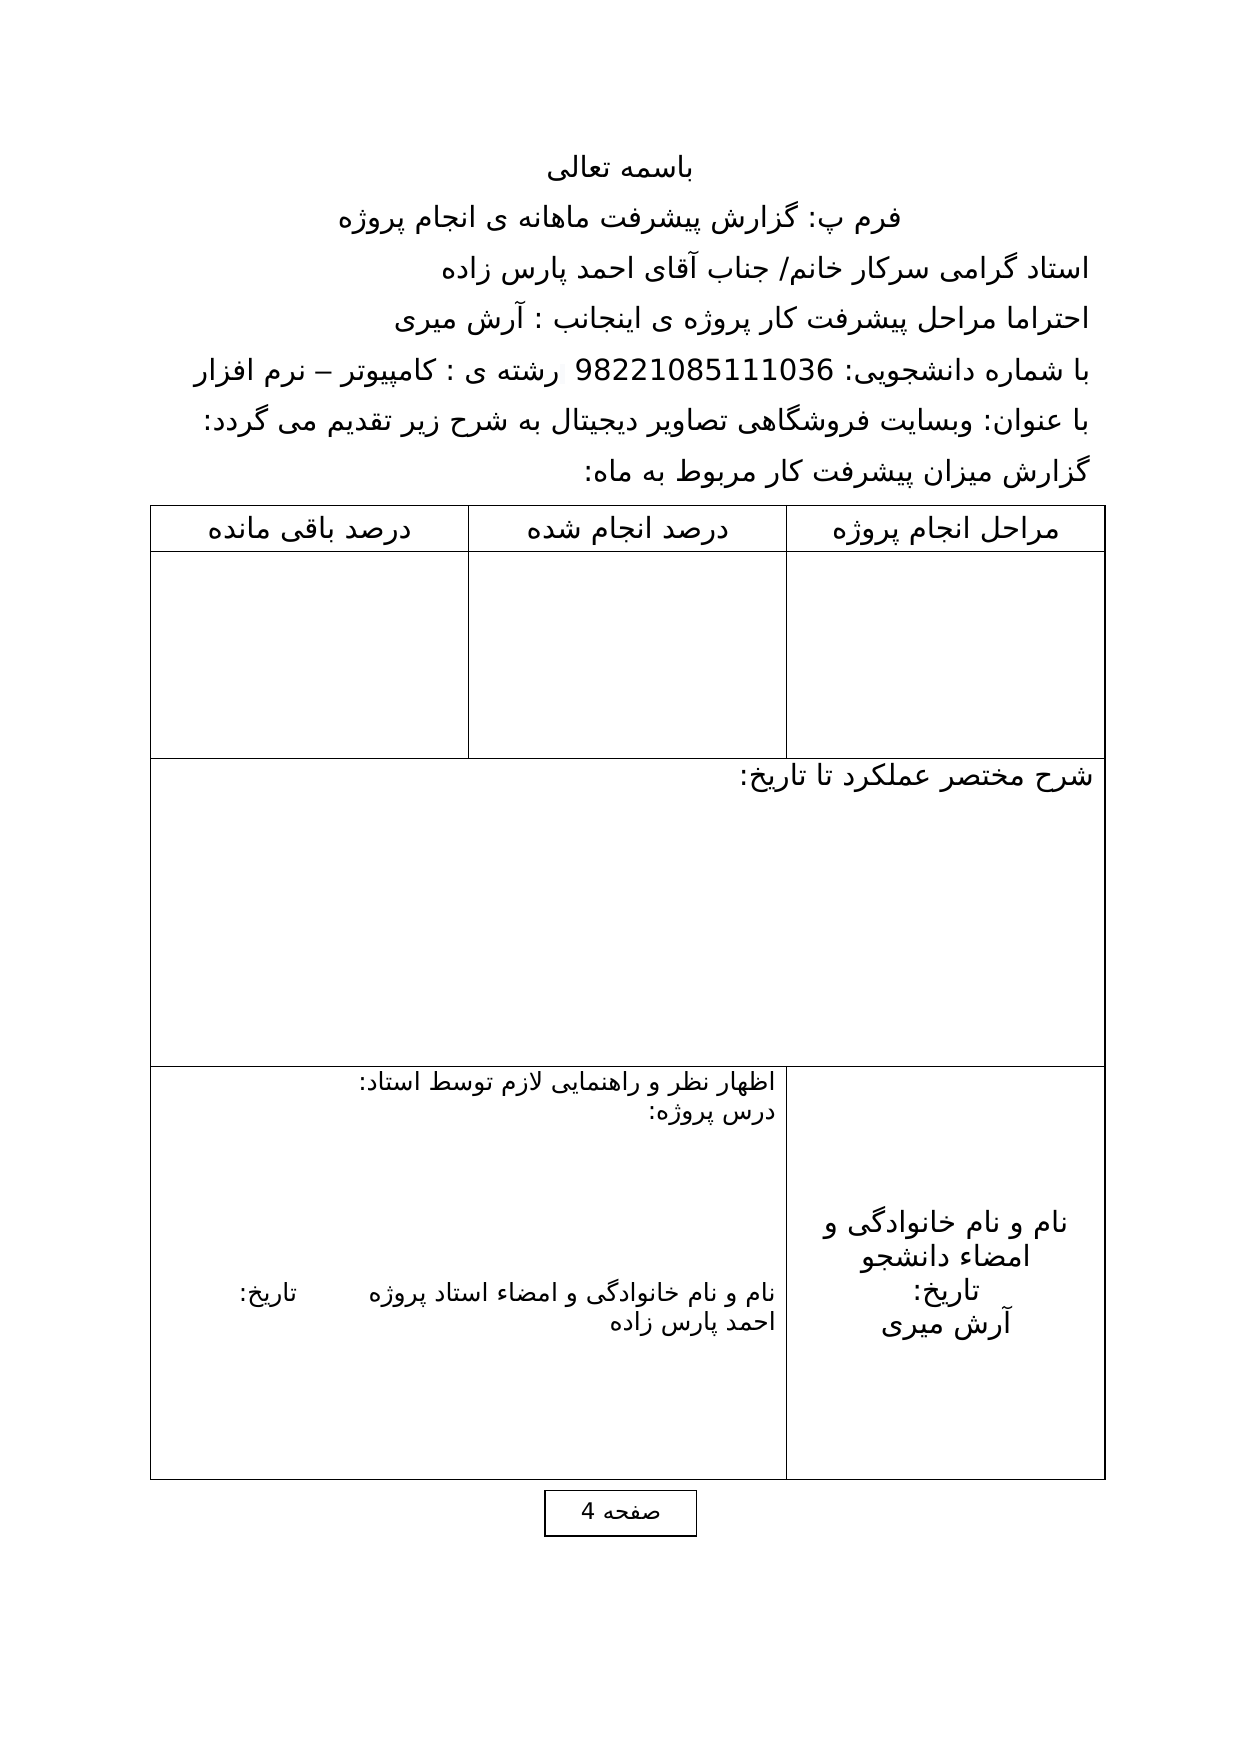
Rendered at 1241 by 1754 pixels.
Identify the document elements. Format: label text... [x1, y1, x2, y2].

table_cell [787, 552, 1104, 757]
table_cell [151, 552, 468, 757]
text گزارش میزان پیشرفت کار مربوط به ماه: [150, 454, 1090, 488]
table_cell اظهار نظر و راهنمایی لازم توسط استاد: درس پروژه: نام و نام خانوادگی و امضاء استاد پروژه تاریخ: احمد پارس زاده [151, 1067, 786, 1479]
text با عنوان: وبسایت فروشگاهی تصاویر دیجیتال به شرح زیر تقدیم می گردد: [150, 403, 1090, 437]
text باسمه تعالی [150, 150, 1090, 184]
text استاد گرامی سرکار خانم/ جناب آقای احمد پارس زاده [150, 251, 1090, 285]
table_cell نام و نام خانوادگی و امضاء دانشجو تاریخ: آرش میری [787, 1067, 1104, 1479]
table_header درصد باقی مانده [151, 506, 468, 551]
text احتراما مراحل پیشرفت کار پروژه ی اینجانب : آرش میری [150, 302, 1090, 336]
table_header درصد انجام شده [469, 506, 786, 551]
text با شماره دانشجویی: 98221085111036 رشته ی : کامپیوتر – نرم افزار [150, 352, 1090, 387]
table_cell شرح مختصر عملکرد تا تاریخ: [151, 759, 1104, 1066]
table_cell [469, 552, 786, 757]
text فرم پ: گزارش پیشرفت ماهانه ی انجام پروژه [150, 201, 1090, 234]
table_header مراحل انجام پروژه [787, 506, 1104, 551]
